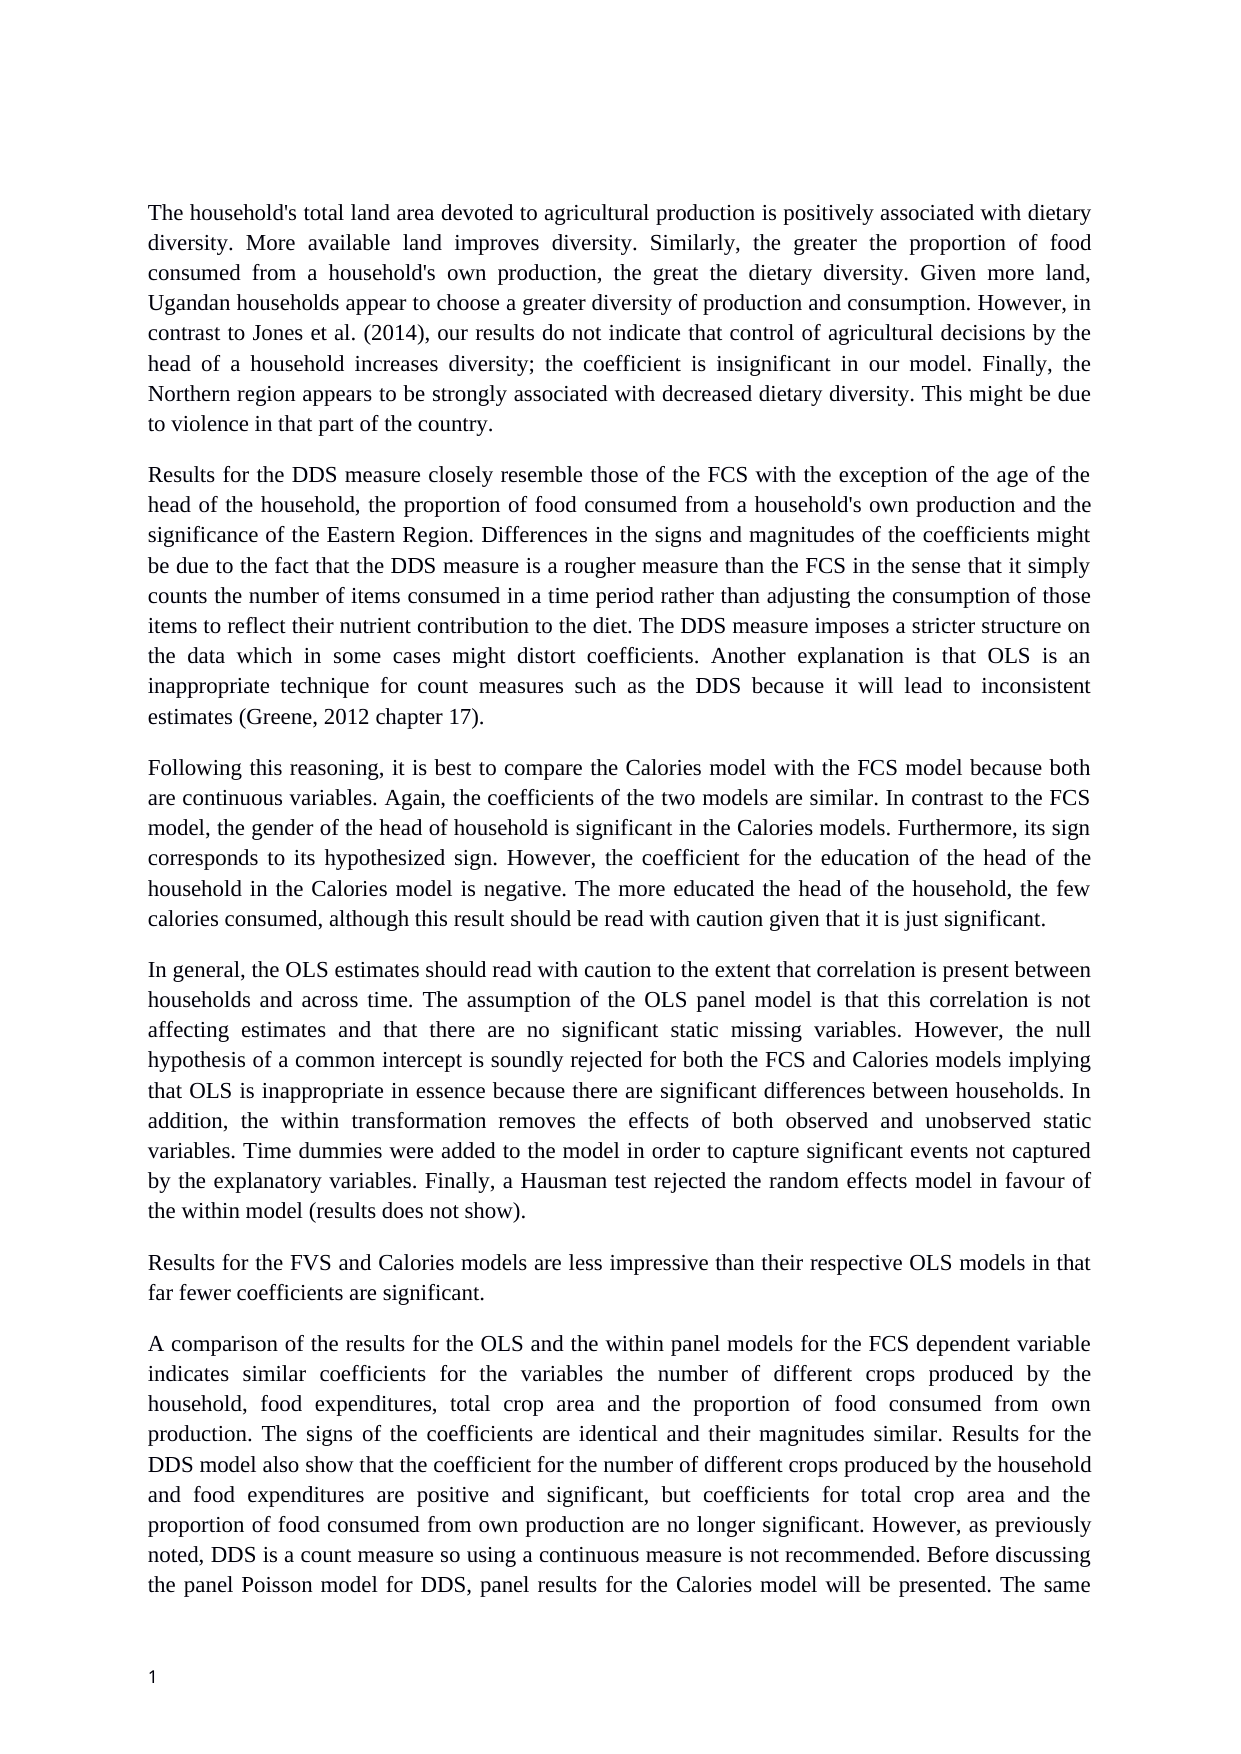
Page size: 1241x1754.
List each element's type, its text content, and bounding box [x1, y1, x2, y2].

text Results for the DDS measure closely resemble those of the FCS with the exception of the age of the head of the household, the proportion of food consumed from a household's own production and the significance of the Eastern Region. Differences in the signs and magnitudes of the coefficients might be due to the fact that the DDS measure is a rougher measure than the FCS in the sense that it simply counts the number of items consumed in a time period rather than adjusting the consumption of those items to reflect their nutrient contribution to the diet. The DDS measure imposes a stricter structure on the data which in some cases might distort coefficients. Another explanation is that OLS is an inappropriate technique for count measures such as the DDS because it will lead to inconsistent estimates (Greene, 2012 chapter 17). [148, 461, 1093, 729]
text The household's total land area devoted to agricultural production is positively associated with dietary diversity. More available land improves diversity. Similarly, the greater the proportion of food consumed from a household's own production, the great the dietary diversity. Given more land, Ugandan households appear to choose a greater diversity of production and consumption. However, in contrast to Jones et al. (2014), our results do not indicate that control of agricultural decisions by the head of a household increases diversity; the coefficient is insignificant in our model. Finally, the Northern region appears to be strongly associated with decreased dietary diversity. This might be due to violence in that part of the country. [148, 199, 1093, 436]
text Following this reasoning, it is best to compare the Calories model with the FCS model because both are continuous variables. Again, the coefficients of the two models are similar. In contrast to the FCS model, the gender of the head of household is significant in the Calories models. Furthermore, its sign corresponds to its hypothesized sign. However, the coefficient for the education of the head of the household in the Calories model is negative. The more educated the head of the household, the few calories consumed, although this result should be read with caution given that it is just significant. [148, 754, 1093, 931]
text Results for the FVS and Calories models are less impressive than their respective OLS models in that far fewer coefficients are significant. [148, 1249, 1093, 1305]
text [148, 1330, 1093, 1598]
text In general, the OLS estimates should read with caution to the extent that correlation is present between households and across time. The assumption of the OLS panel model is that this correlation is not affecting estimates and that there are no significant static missing variables. However, the null hypothesis of a common intercept is soundly rejected for both the FCS and Calories models implying that OLS is inappropriate in essence because there are significant differences between households. In addition, the within transformation removes the effects of both observed and unobserved static variables. Time dummies were added to the model in order to capture significant events not captured by the explanatory variables. Finally, a Hausman test rejected the random effects model in favour of the within model (results does not show). [148, 956, 1093, 1224]
